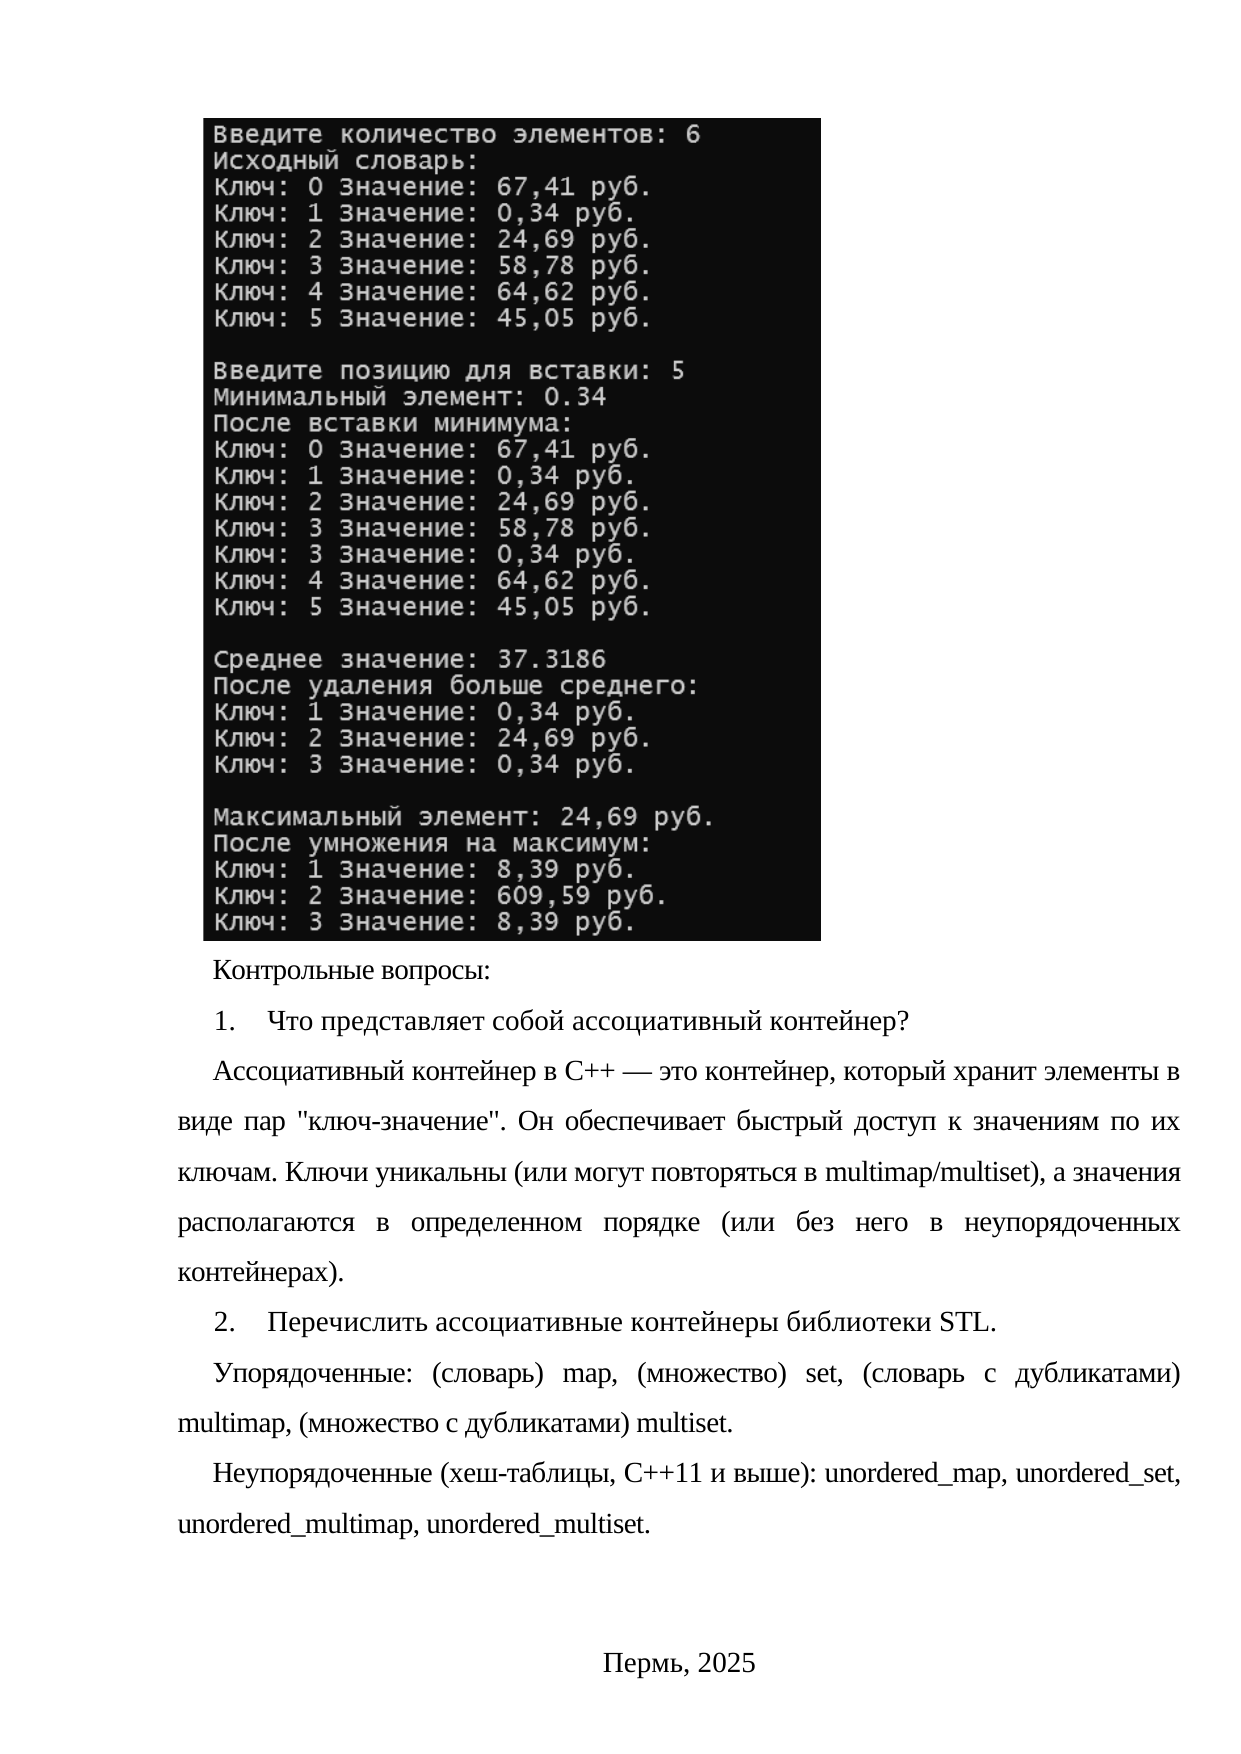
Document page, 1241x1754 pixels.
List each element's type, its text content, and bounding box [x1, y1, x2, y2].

list Ассоциативный контейнер в C++ — это контейнер, который хранит элементы в виде пар "ключ-значение". Он обеспечивает быстрый доступ к значениям по их ключам. Ключи уникальны (или могут повторяться в multimap/multiset), а значения располагаются в определенном порядке (или без него в неупорядоченных контейнерах). [177, 1053, 1181, 1288]
list Что представляет собой ассоциативный контейнер? [177, 1003, 1181, 1036]
list Перечислить ассоциативные контейнеры библиотеки STL. [177, 1304, 1181, 1338]
picture [203, 118, 821, 941]
list Неупорядоченные (хеш-таблицы, C++11 и выше): unordered_map, unordered_set, unordered_multimap, unordered_multiset. [177, 1456, 1181, 1539]
list Контрольные вопросы: [177, 952, 1181, 986]
list Упорядоченные: (словарь) map, (множество) set, (словарь с дубликатами) multimap, (множество с дубликатами) multiset. [177, 1355, 1181, 1439]
